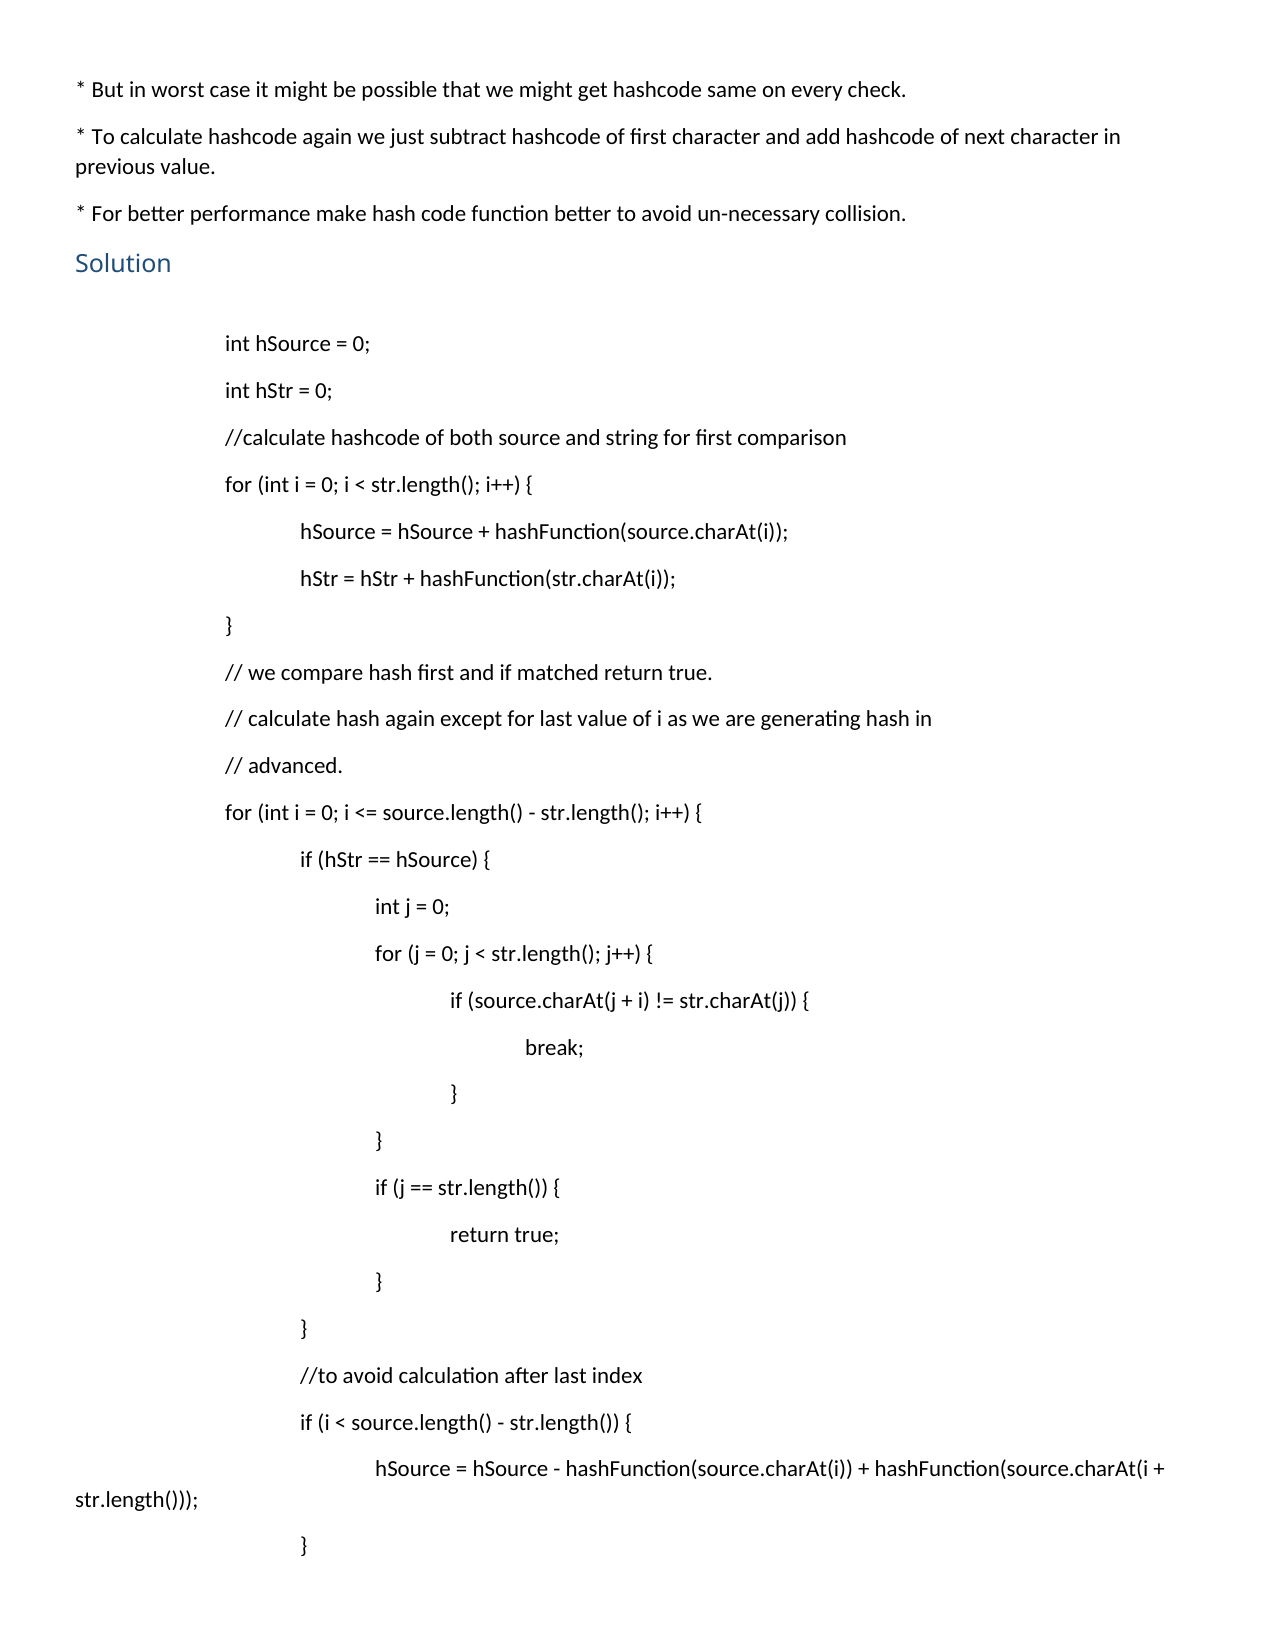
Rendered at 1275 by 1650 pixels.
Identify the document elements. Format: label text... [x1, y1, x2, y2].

text //to avoid calculation after last index [75, 1361, 1200, 1389]
text // we compare hash first and if matched return true. [75, 658, 1200, 686]
text break; [75, 1033, 1200, 1061]
text if (source.charAt(j + i) != str.charAt(j)) { [75, 986, 1200, 1014]
text //calculate hashcode of both source and string for first comparison [75, 423, 1200, 451]
text * For better performance make hash code function better to avoid un-necessary collision. [75, 199, 1200, 227]
text } [75, 1126, 1200, 1154]
text } [75, 1314, 1200, 1342]
text int hSource = 0; [75, 329, 1200, 357]
text for (int i = 0; i < str.length(); i++) { [75, 470, 1200, 498]
text for (j = 0; j < str.length(); j++) { [75, 939, 1200, 967]
text hSource = hSource + hashFunction(source.charAt(i)); [75, 517, 1200, 545]
text if (hStr == hSource) { [75, 845, 1200, 873]
text if (j == str.length()) { [75, 1173, 1200, 1201]
subtitle Solution [75, 246, 1200, 280]
text } [75, 1267, 1200, 1295]
text int j = 0; [75, 892, 1200, 920]
text int hStr = 0; [75, 376, 1200, 404]
text * But in worst case it might be possible that we might get hashcode same on every check. [75, 75, 1200, 103]
text hStr = hStr + hashFunction(str.charAt(i)); [75, 564, 1200, 592]
text } [75, 1079, 1200, 1107]
text // advanced. [75, 751, 1200, 779]
text for (int i = 0; i <= source.length() - str.length(); i++) { [75, 798, 1200, 826]
text * To calculate hashcode again we just subtract hashcode of first character and add hashcode of next character in previous value. [75, 122, 1200, 180]
text if (i < source.length() - str.length()) { [75, 1408, 1200, 1436]
text // calculate hash again except for last value of i as we are generating hash in [75, 704, 1200, 732]
text return true; [75, 1220, 1200, 1248]
text hSource = hSource - hashFunction(source.charAt(i)) + hashFunction(source.charAt(i + str.length())); [75, 1454, 1200, 1513]
text } [75, 1532, 1200, 1559]
text } [75, 611, 1200, 639]
